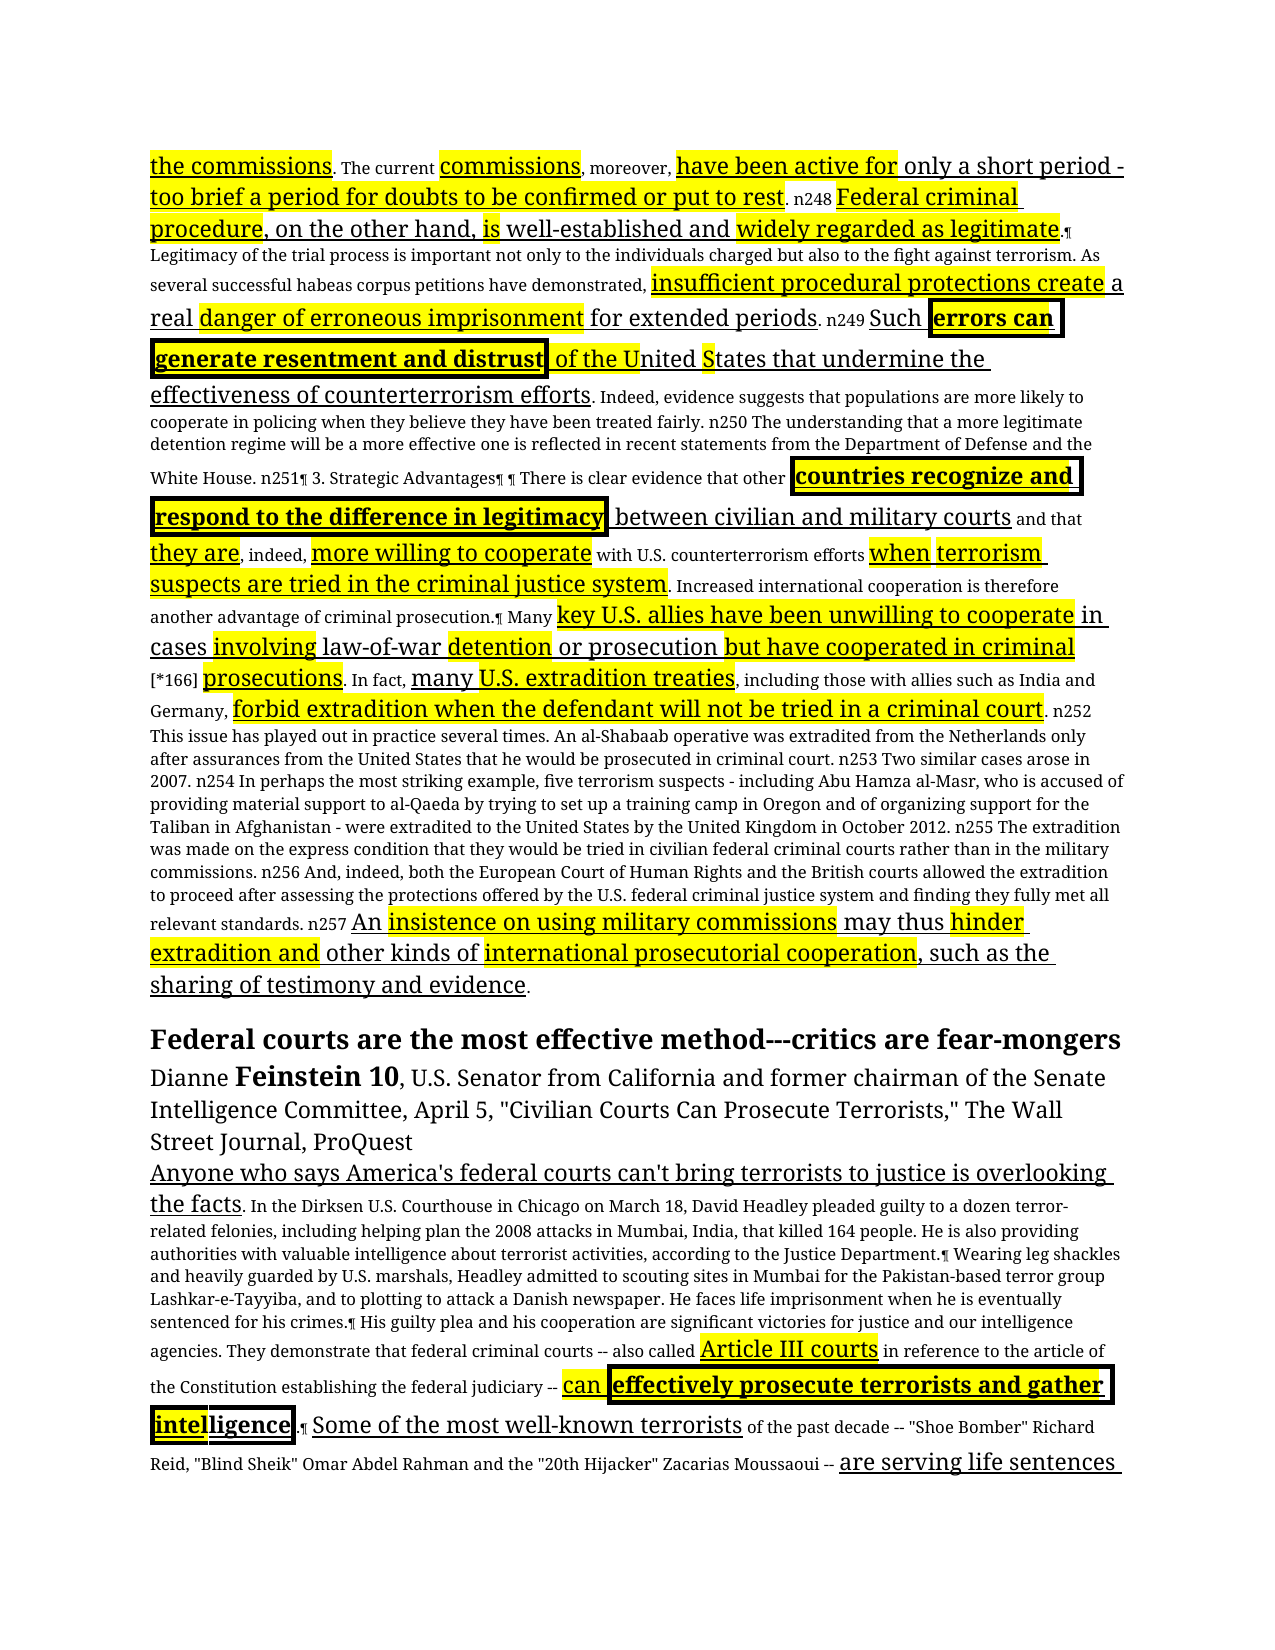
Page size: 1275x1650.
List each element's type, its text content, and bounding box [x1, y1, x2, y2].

subtitle Federal courts are the most effective method---critics are fear-mongers [150, 1021, 1125, 1057]
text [150, 1157, 1125, 1477]
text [150, 150, 1125, 1000]
text Dianne Feinstein 10, U.S. Senator from California and former chairman of the Senate Intelligence Committee, April 5, "Civilian Courts Can Prosecute Terrorists," The Wall Street Journal, ProQuest [150, 1057, 1125, 1157]
